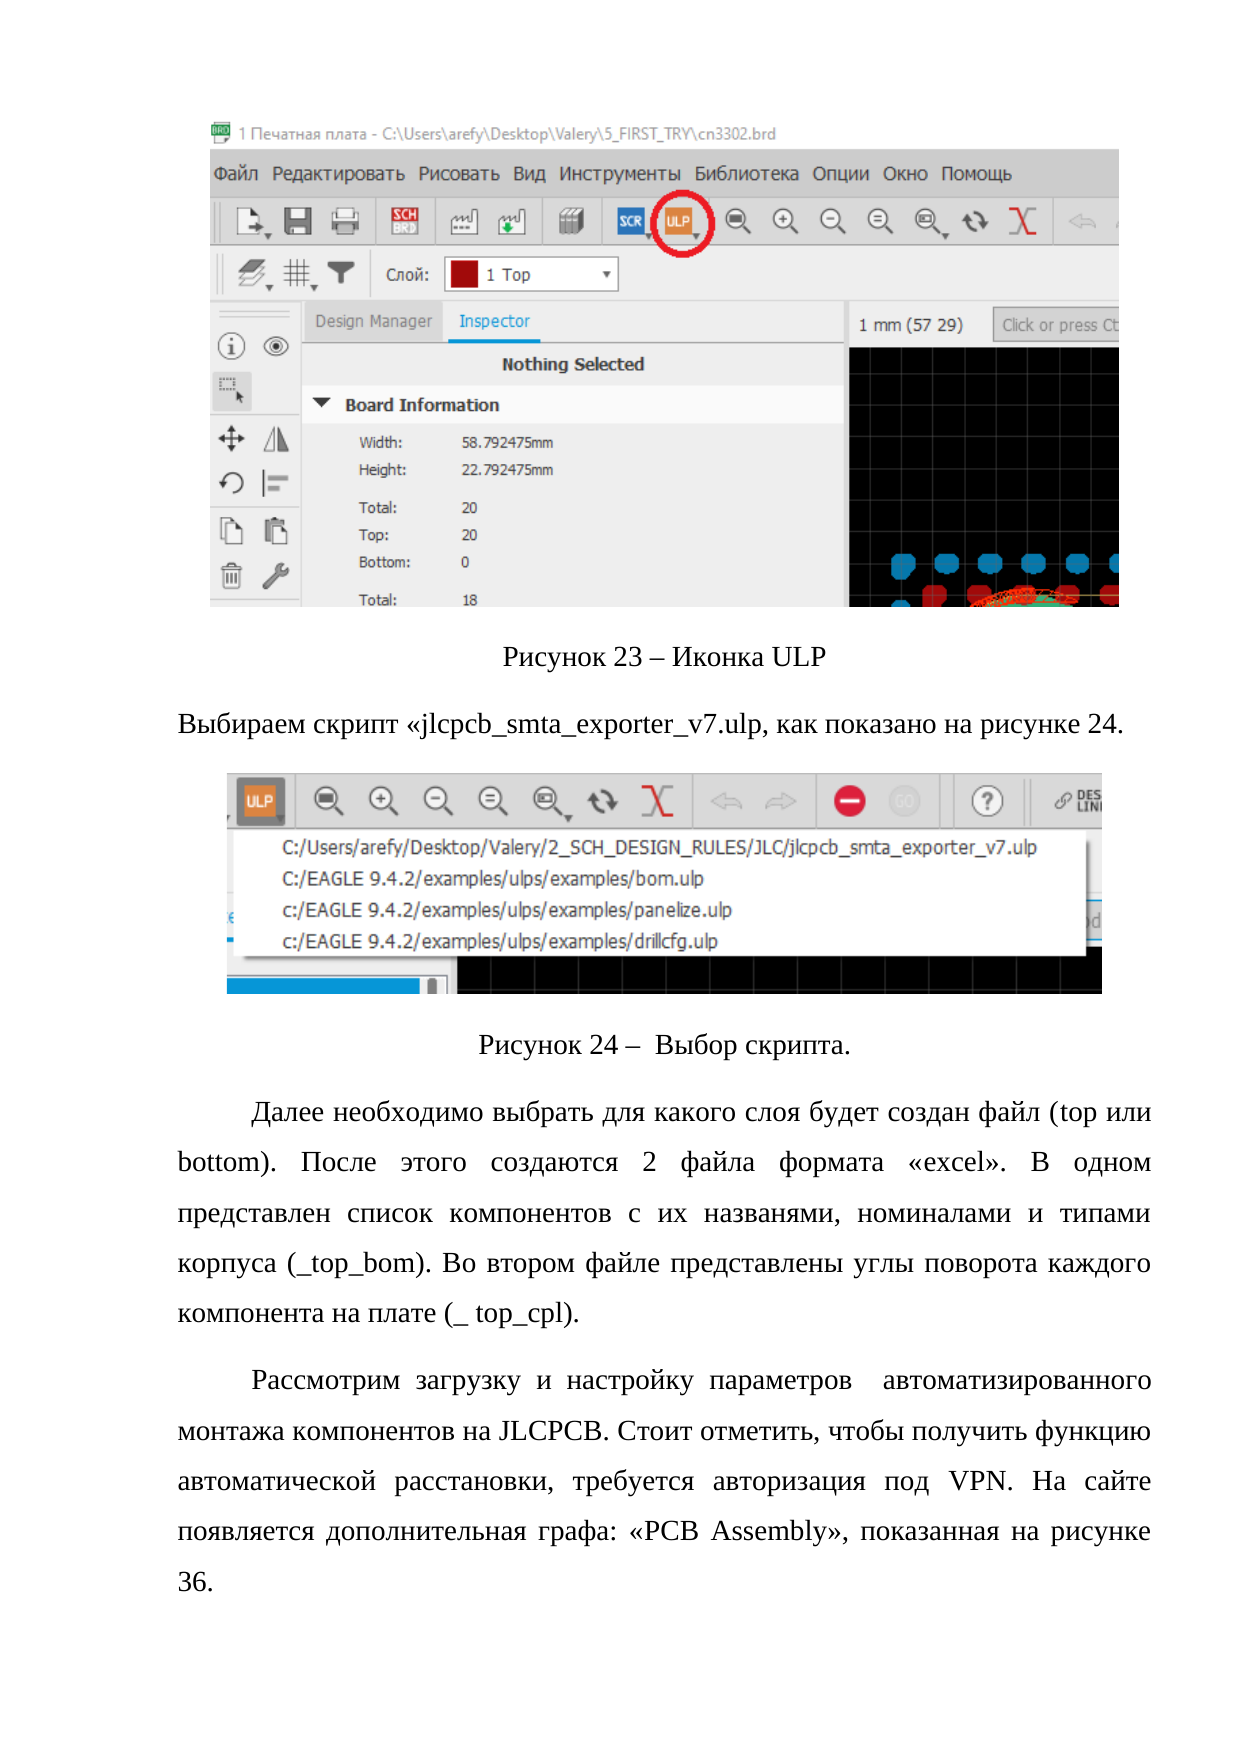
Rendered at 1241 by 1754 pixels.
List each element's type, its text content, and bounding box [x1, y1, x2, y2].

picture [210, 118, 1119, 607]
text Выбираем скрипт «jlcpcb_smta_exporter_v7.ulp, как показано на рисунке 24. [177, 707, 1152, 740]
text Рисунок 23 – Иконка ULP [177, 639, 1152, 673]
picture [226, 773, 1102, 994]
text Рисунок 24 – Выбор скрипта. [177, 1027, 1152, 1061]
text Далее необходимо выбрать для какого слоя будет создан файл (top или bottom). После этого создаются 2 файла формата «exсel». В одном представлен список компонентов с их названями, номиналами и типами корпуса (_top_bom). Во втором файле представлены углы поворота каждого компонента на плате (_ top_cpl). [177, 1094, 1152, 1329]
text Рaссмотрим загрузку и настройку параметров автоматизированного монтажа компонентов на JLCPCB. Стоит отметить, чтобы получить функцию автоматической расстановки, требуется авторизация под VPN. На сайте появляется дополнительная графа: «PCB Assembly», показанная на рисунке 36. [177, 1362, 1152, 1597]
